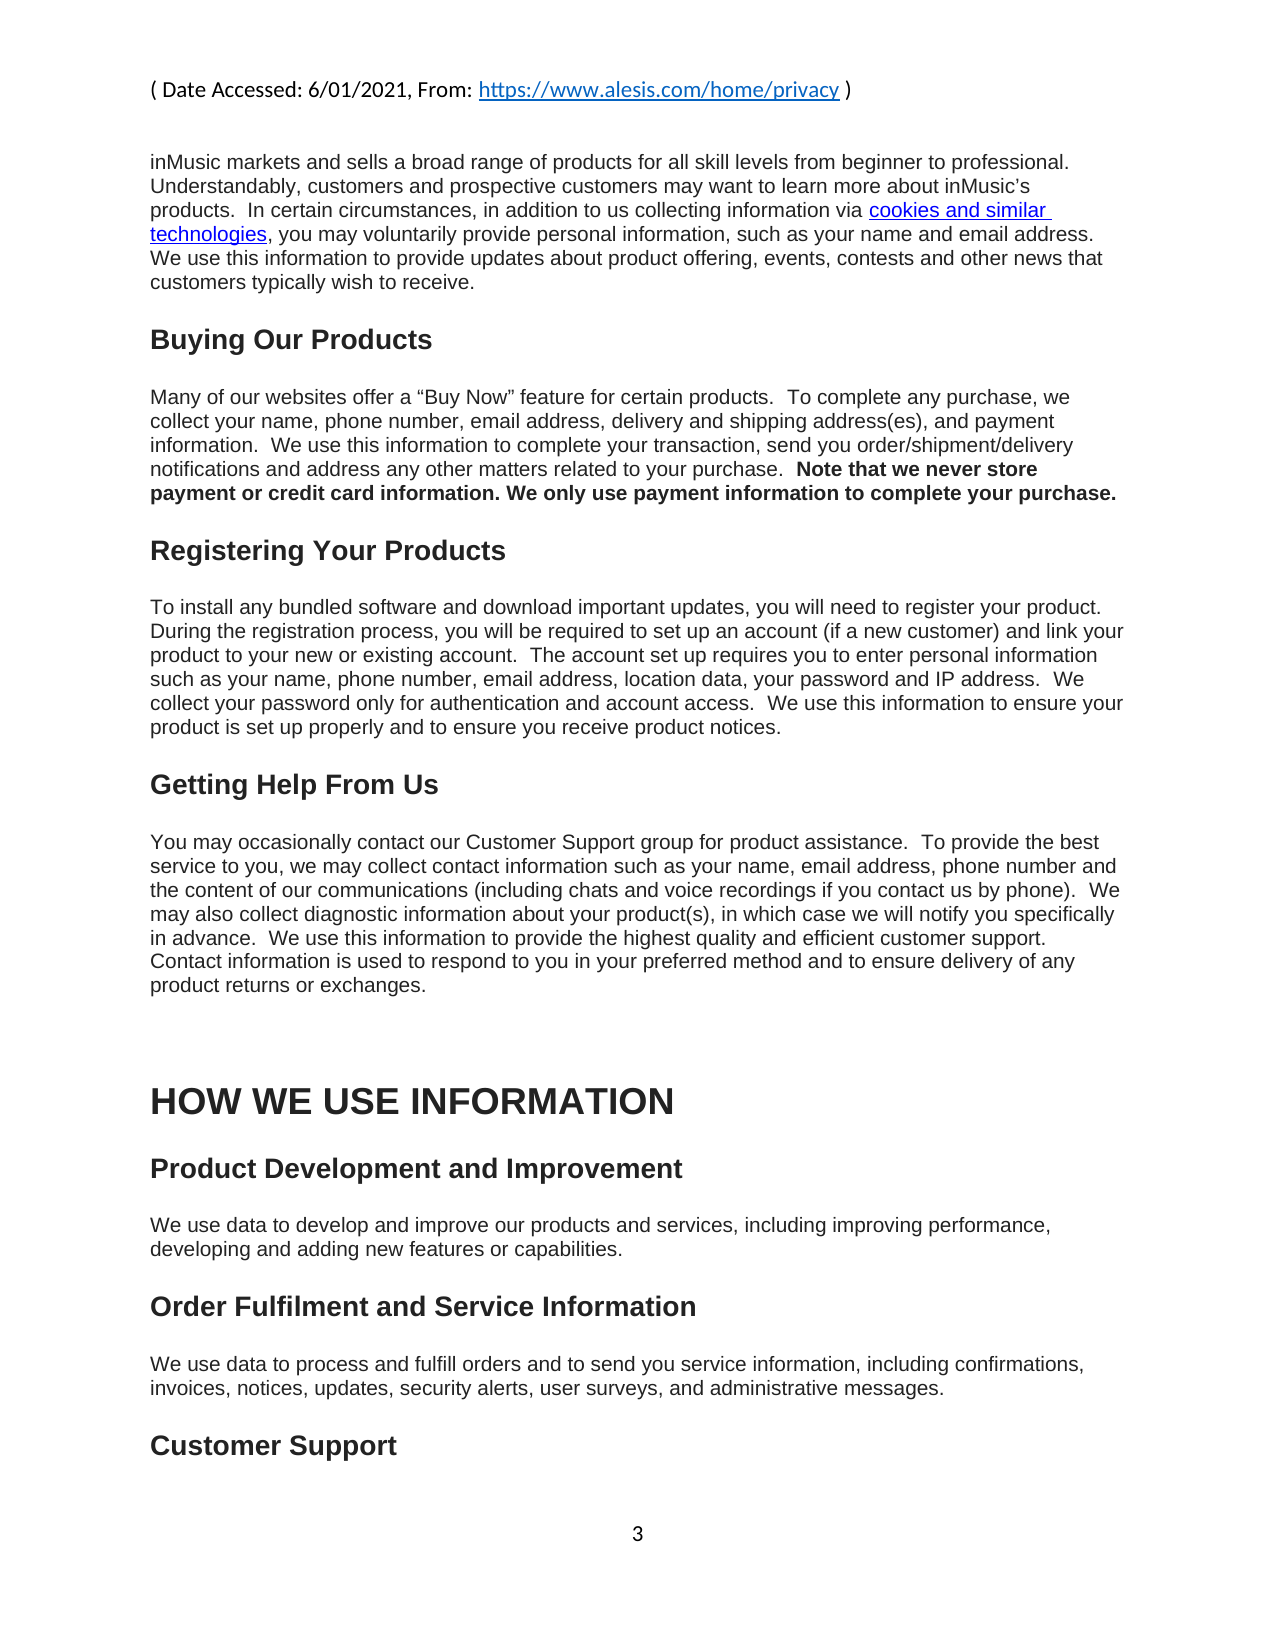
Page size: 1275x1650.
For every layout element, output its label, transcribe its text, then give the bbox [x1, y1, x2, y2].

text Customer Support [150, 1429, 1125, 1461]
text Product Development and Improvement [150, 1152, 1125, 1184]
text Many of our websites offer a “Buy Now” feature for certain products. To complete any purchase, we collect your name, phone number, email address, delivery and shipping address(es), and payment information. We use this information to complete your transaction, send you order/shipment/delivery notifications and address any other matters related to your purchase. Note that we never store payment or credit card information. We only use payment information to complete your purchase. [150, 384, 1125, 504]
text Buying Our Products [150, 323, 1125, 355]
text Registering Your Products [150, 533, 1125, 566]
text Getting Help From Us [150, 768, 1125, 800]
text inMusic markets and sells a broad range of products for all skill levels from beginner to professional. Understandably, customers and prospective customers may want to learn more about inMusic’s products. In certain circumstances, in addition to us collecting information via cookies and similar technologies, you may voluntarily provide personal information, such as your name and email address. We use this information to provide updates about product offering, events, contests and other news that customers typically wish to receive. [150, 150, 1125, 294]
text Order Fulfilment and Service Information [150, 1290, 1125, 1323]
text HOW WE USE INFORMATION [150, 1079, 1125, 1123]
text You may occasionally contact our Customer Support group for product assistance. To provide the best service to you, we may collect contact information such as your name, email address, phone number and the content of our communications (including chats and voice recordings if you contact us by phone). We may also collect diagnostic information about your product(s), in which case we will notify you specifically in advance. We use this information to provide the highest quality and efficient customer support. Contact information is used to respond to you in your preferred method and to ensure delivery of any product returns or exchanges. [150, 829, 1125, 997]
text To install any bundled software and download important updates, you will need to register your product. During the registration process, you will be required to set up an account (if a new customer) and link your product to your new or existing account. The account set up requires you to enter personal information such as your name, phone number, email address, location data, your password and IP address. We collect your password only for authentication and account access. We use this information to ensure your product is set up properly and to ensure you receive product notices. [150, 595, 1125, 739]
text We use data to process and fulfill orders and to send you service information, including confirmations, invoices, notices, updates, security alerts, user surveys, and administrative messages. [150, 1352, 1125, 1400]
text We use data to develop and improve our products and services, including improving performance, developing and adding new features or capabilities. [150, 1213, 1125, 1261]
